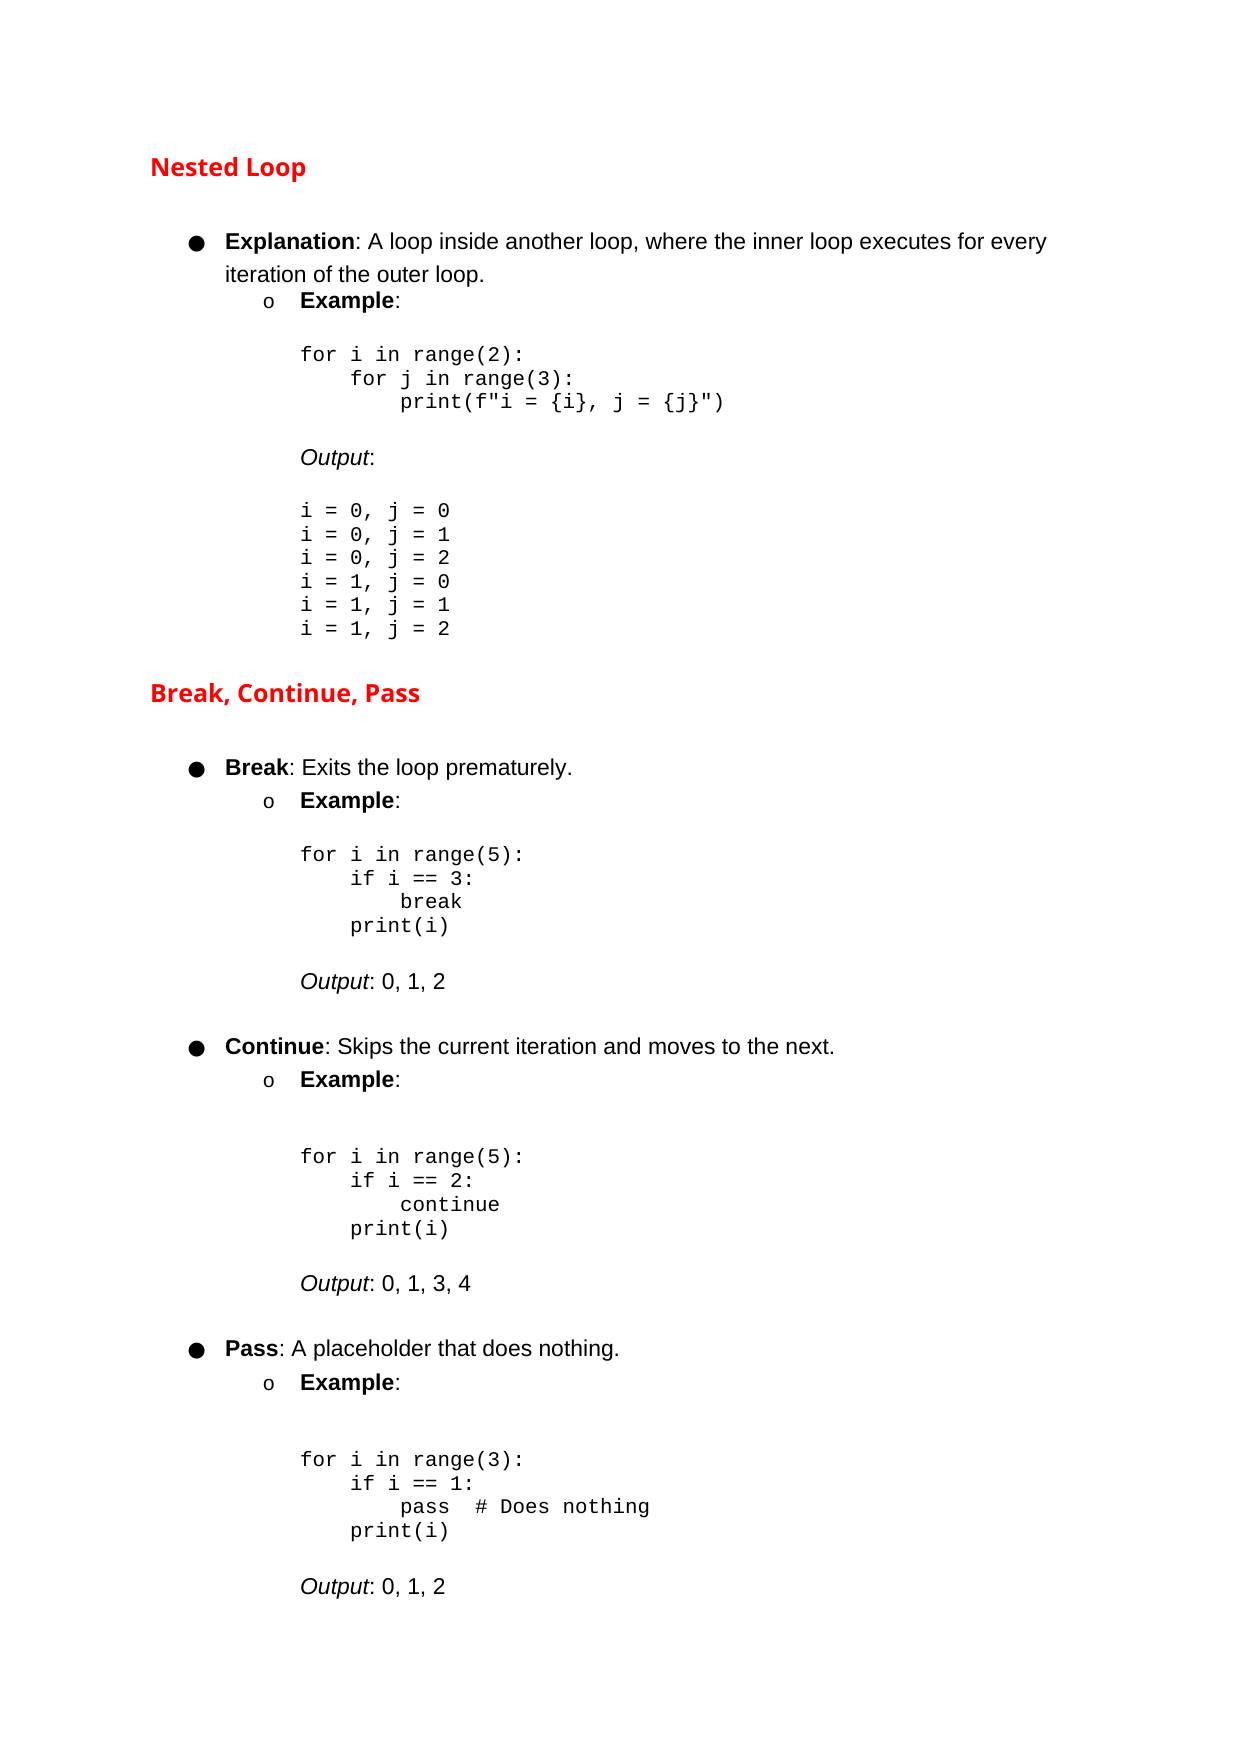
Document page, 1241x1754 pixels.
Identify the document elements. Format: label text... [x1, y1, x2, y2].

text for j in range(3): [300, 368, 1090, 392]
list Explanation: A loop inside another loop, where the inner loop executes for every iteration of the outer loop. [187, 218, 1090, 287]
text continue [300, 1194, 1090, 1217]
subtitle Break, Continue, Pass [150, 676, 1090, 710]
text Output: [300, 444, 1090, 471]
list Example: [262, 287, 1090, 315]
subtitle Nested Loop [150, 150, 1090, 184]
text i = 0, j = 1 [300, 523, 1090, 547]
text if i == 2: [300, 1170, 1090, 1194]
text for i in range(5): [300, 1147, 1090, 1170]
text i = 1, j = 2 [300, 618, 1090, 642]
text for i in range(3): [300, 1449, 1090, 1473]
text for i in range(5): [300, 844, 1090, 868]
text i = 0, j = 2 [300, 547, 1090, 571]
text if i == 3: [300, 868, 1090, 891]
list Break: Exits the loop prematurely. [187, 744, 1090, 787]
text break [300, 891, 1090, 915]
text Output: 0, 1, 3, 4 [300, 1270, 1090, 1297]
text i = 0, j = 0 [300, 500, 1090, 523]
list Example: [262, 1066, 1090, 1094]
text i = 1, j = 1 [300, 594, 1090, 618]
text print(i) [300, 1520, 1090, 1544]
text print(i) [300, 1217, 1090, 1241]
list Continue: Skips the current iteration and moves to the next. [187, 1023, 1090, 1066]
list Pass: A placeholder that does nothing. [187, 1326, 1090, 1368]
text if i == 1: [300, 1473, 1090, 1496]
text pass # Does nothing [300, 1496, 1090, 1520]
text print(f"i = {i}, j = {j}") [300, 392, 1090, 415]
text Output: 0, 1, 2 [300, 1573, 1090, 1599]
text Output: 0, 1, 2 [300, 968, 1090, 994]
text for i in range(2): [300, 344, 1090, 368]
list Example: [262, 1368, 1090, 1396]
text print(i) [300, 915, 1090, 939]
text i = 1, j = 0 [300, 571, 1090, 594]
list Example: [262, 787, 1090, 815]
